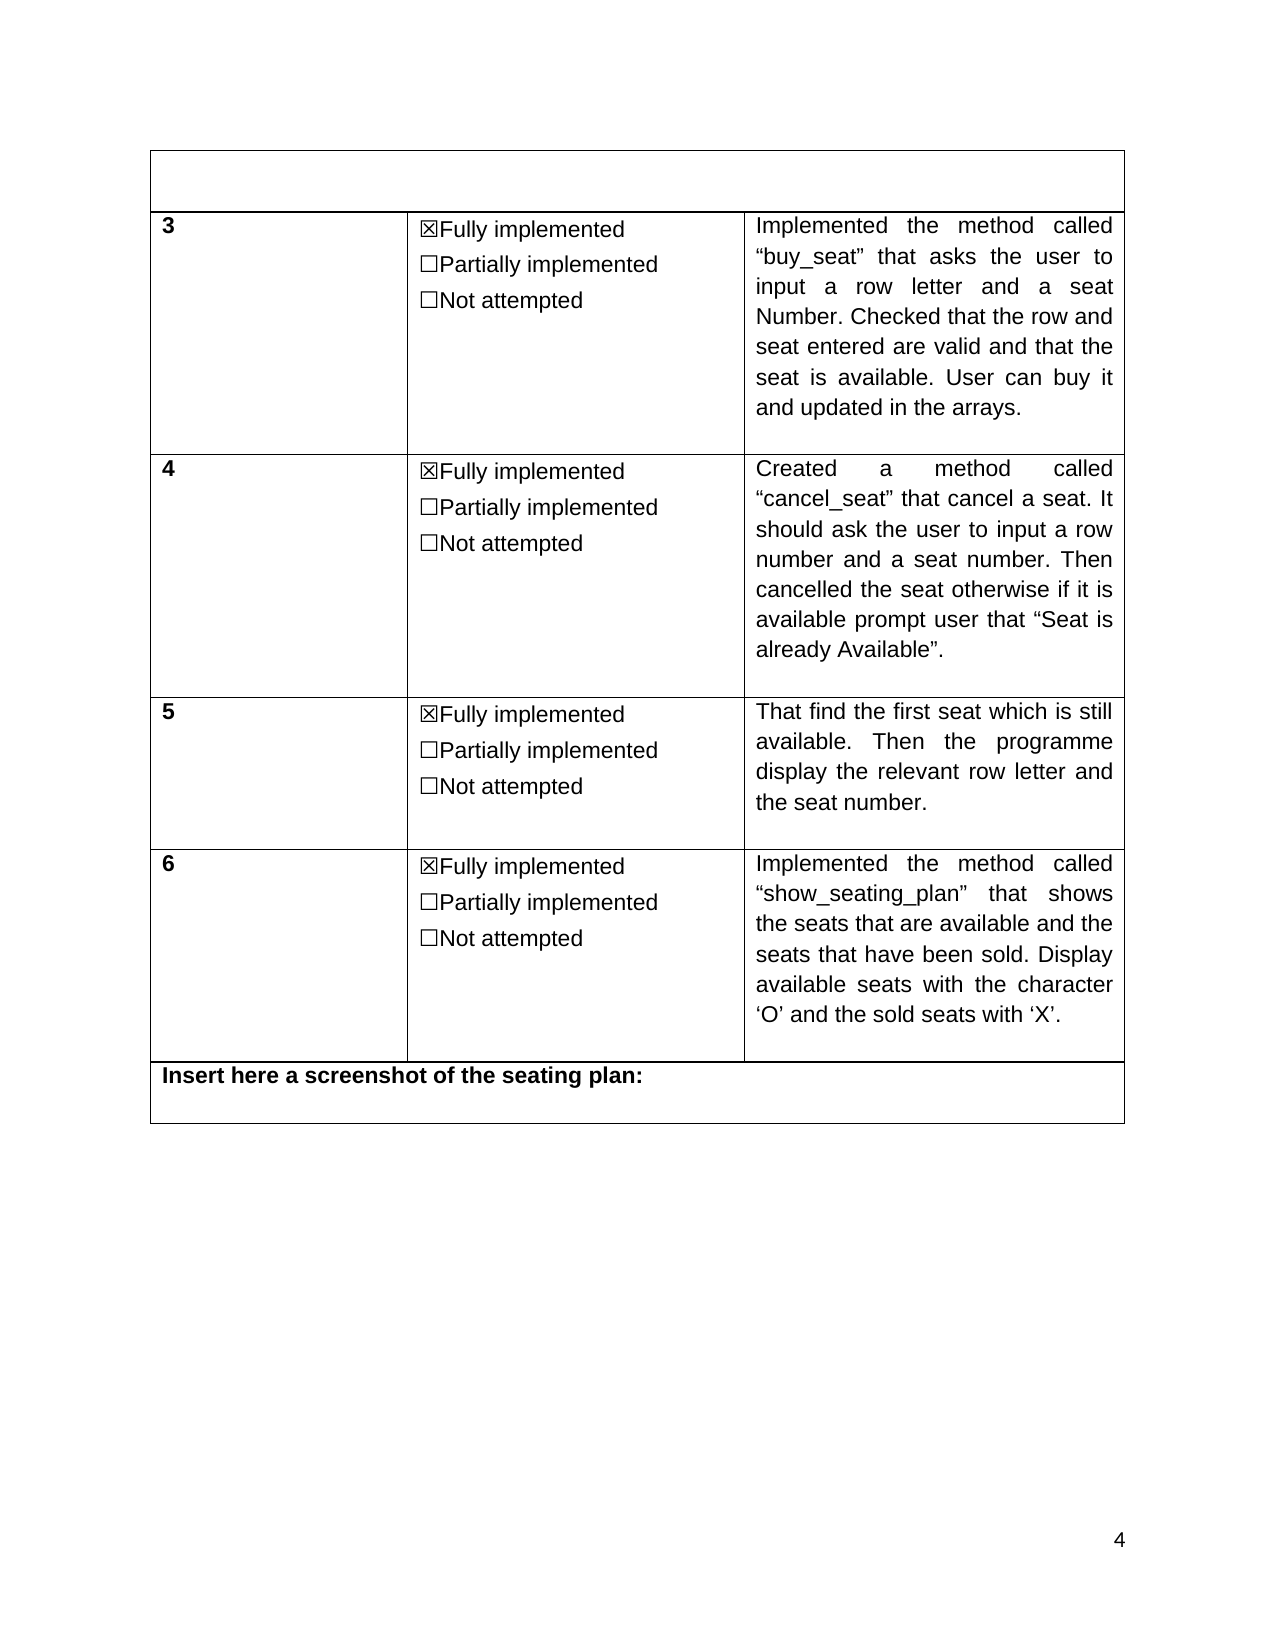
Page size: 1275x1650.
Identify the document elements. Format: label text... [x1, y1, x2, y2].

table_cell Fully implemented Partially implemented Not attempted [408, 213, 744, 454]
table_cell Insert here a screenshot of the seating plan: [151, 1063, 1124, 1123]
table_cell 3 [151, 213, 407, 454]
table_cell 4 [151, 455, 407, 697]
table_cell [151, 151, 1124, 211]
table_cell Created a method called “cancel_seat” that cancel a seat. It should ask the user to input a row number and a seat number. Then cancelled the seat otherwise if it is available prompt user that “Seat is already Available”. [745, 455, 1124, 697]
table_cell That find the first seat which is still available. Then the programme display the relevant row letter and the seat number. [745, 698, 1124, 849]
table_cell 5 [151, 698, 407, 849]
table_cell Fully implemented Partially implemented Not attempted [408, 698, 744, 849]
table_cell Fully implemented Partially implemented Not attempted [408, 455, 744, 697]
table_cell Implemented the method called “show_seating_plan” that shows the seats that are available and the seats that have been sold. Display available seats with the character ‘O’ and the sold seats with ‘X’. [745, 850, 1124, 1061]
table_cell 6 [151, 850, 407, 1061]
table_cell Implemented the method called “buy_seat” that asks the user to input a row letter and a seat Number. Checked that the row and seat entered are valid and that the seat is available. User can buy it and updated in the arrays. [745, 213, 1124, 454]
table_cell Fully implemented Partially implemented Not attempted [408, 850, 744, 1061]
